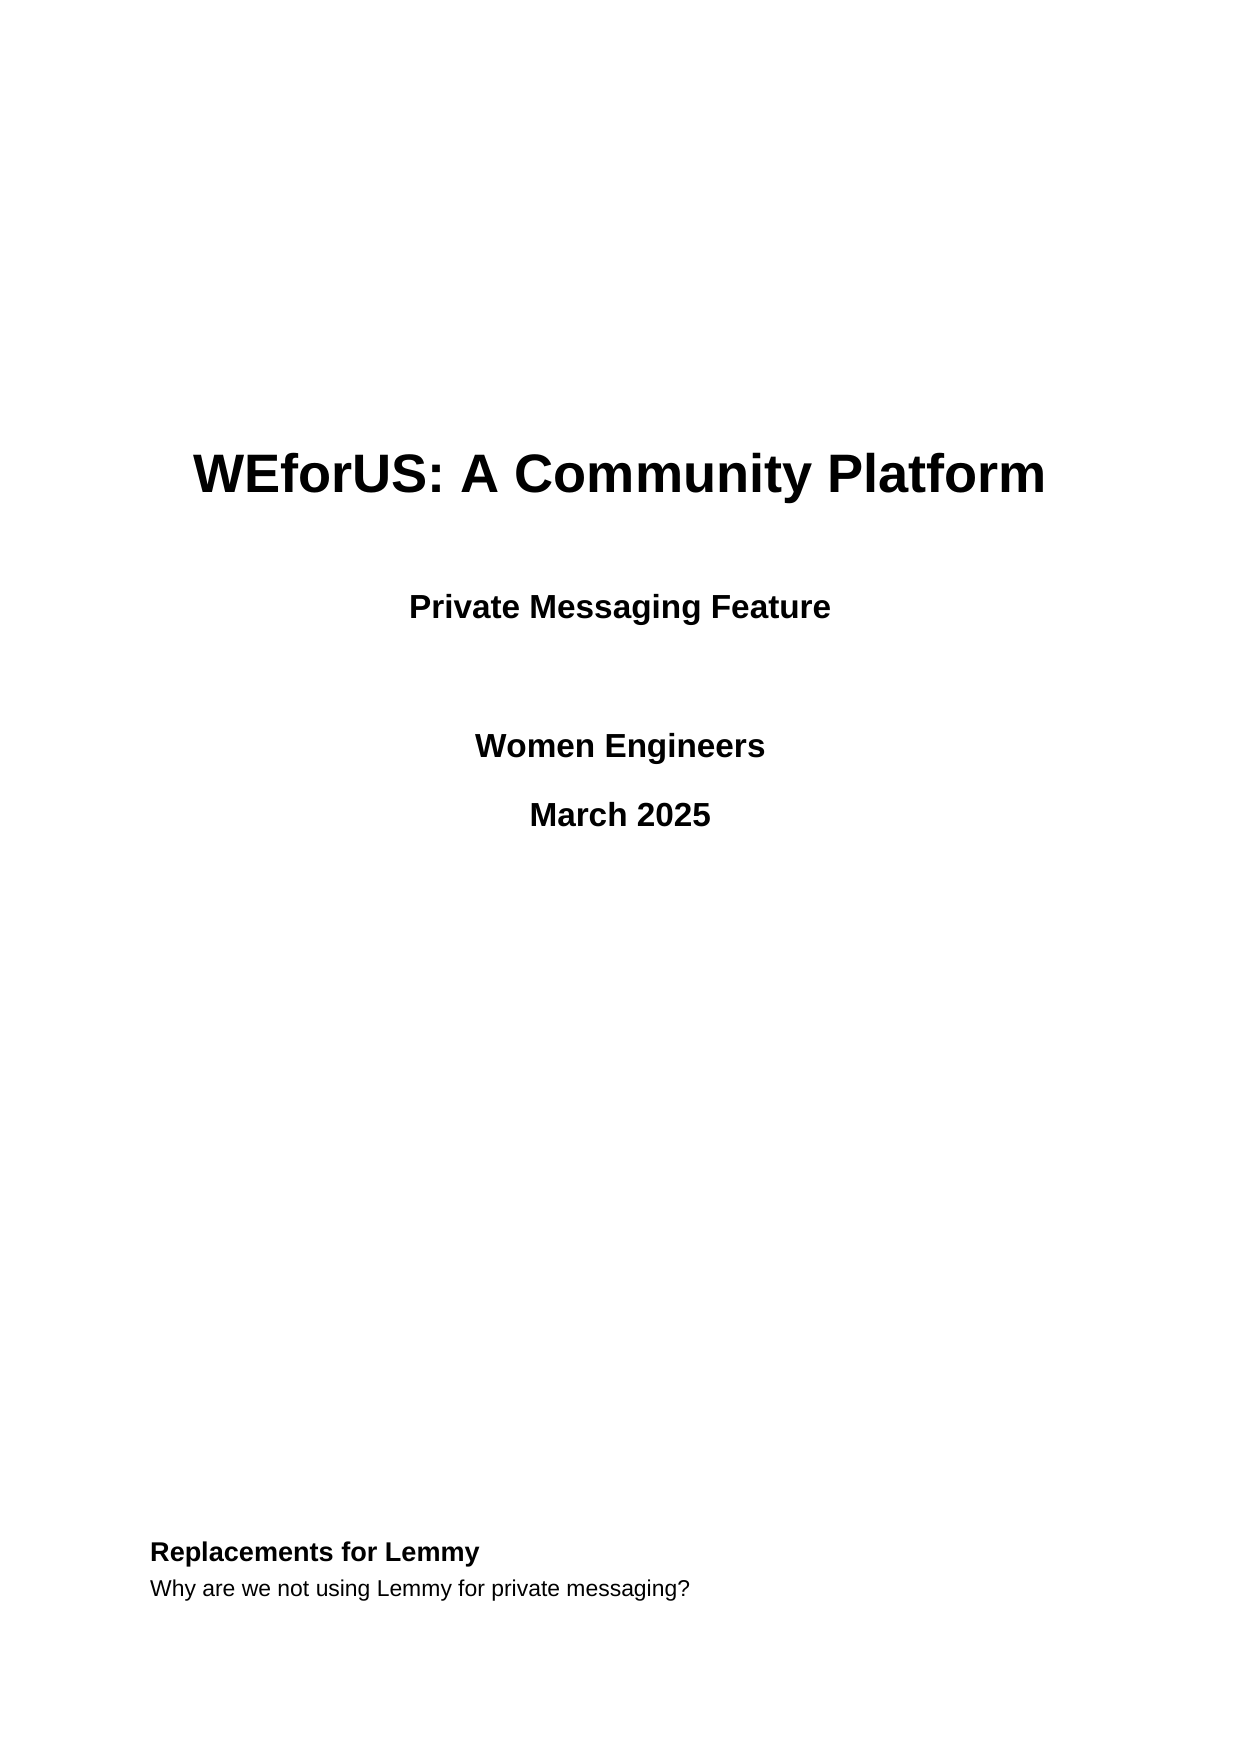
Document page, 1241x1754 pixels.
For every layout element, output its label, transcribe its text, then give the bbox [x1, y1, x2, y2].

subtitle WEforUS: A Community Platform [150, 442, 1090, 504]
subtitle Private Messaging Feature [150, 587, 1090, 626]
text Why are we not using Lemmy for private messaging? [150, 1575, 1090, 1601]
subtitle March 2025 [150, 795, 1090, 833]
subtitle Replacements for Lemmy [150, 1536, 1090, 1567]
subtitle Women Engineers [150, 726, 1090, 764]
